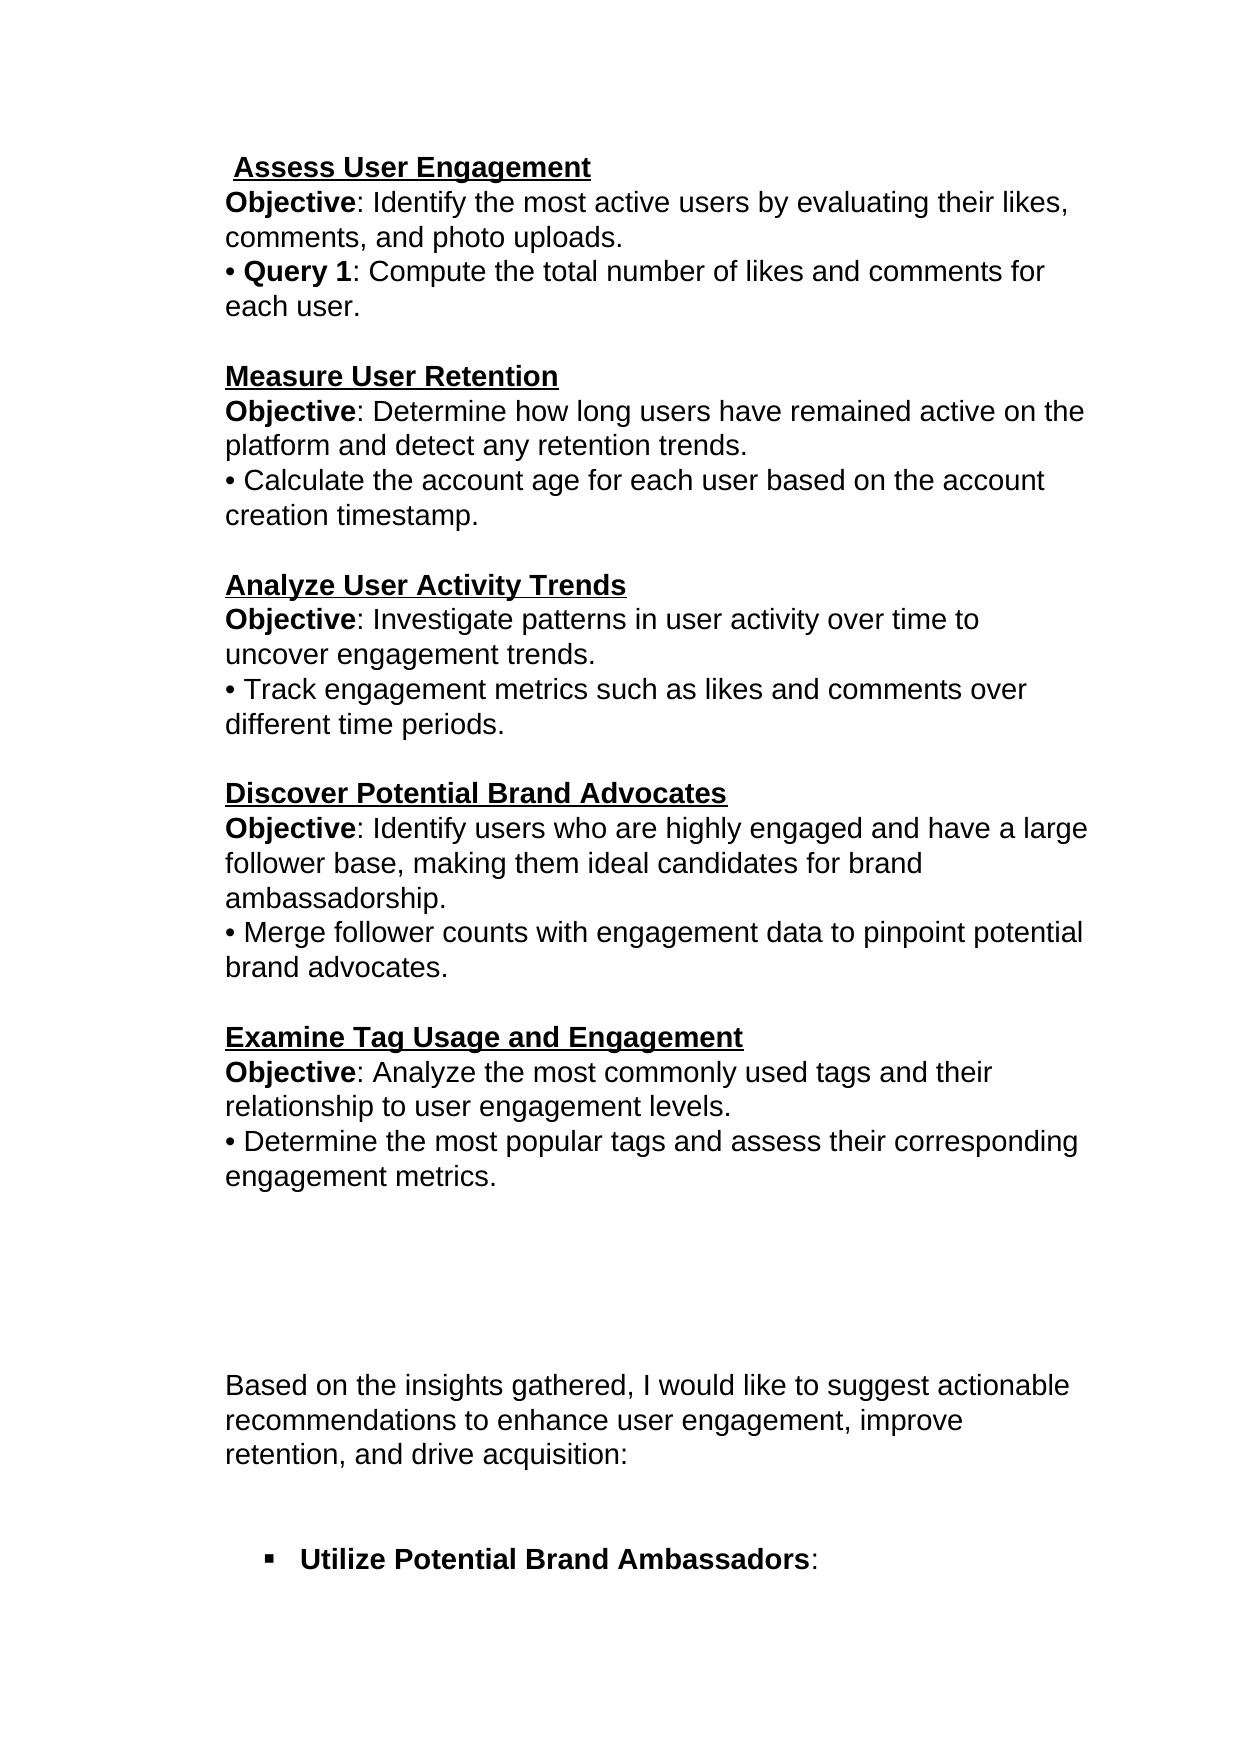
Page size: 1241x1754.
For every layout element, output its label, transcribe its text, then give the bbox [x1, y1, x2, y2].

text Analyze User Activity Trends Objective: Investigate patterns in user activity over time to uncover engagement trends. • Track engagement metrics such as likes and comments over different time periods. [225, 567, 1090, 740]
text Examine Tag Usage and Engagement Objective: Analyze the most commonly used tags and their relationship to user engagement levels. • Determine the most popular tags and assess their corresponding engagement metrics. [225, 1020, 1090, 1192]
text Assess User Engagement Objective: Identify the most active users by evaluating their likes, comments, and photo uploads. • Query 1: Compute the total number of likes and comments for each user. [225, 150, 1090, 323]
text Measure User Retention Objective: Determine how long users have remained active on the platform and detect any retention trends. • Calculate the account age for each user based on the account creation timestamp. [225, 359, 1090, 531]
text Based on the insights gathered, I would like to suggest actionable recommendations to enhance user engagement, improve retention, and drive acquisition: [225, 1368, 1090, 1471]
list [262, 1542, 1090, 1575]
text Discover Potential Brand Advocates Objective: Identify users who are highly engaged and have a large follower base, making them ideal candidates for brand ambassadorship. • Merge follower counts with engagement data to pinpoint potential brand advocates. [225, 776, 1090, 984]
